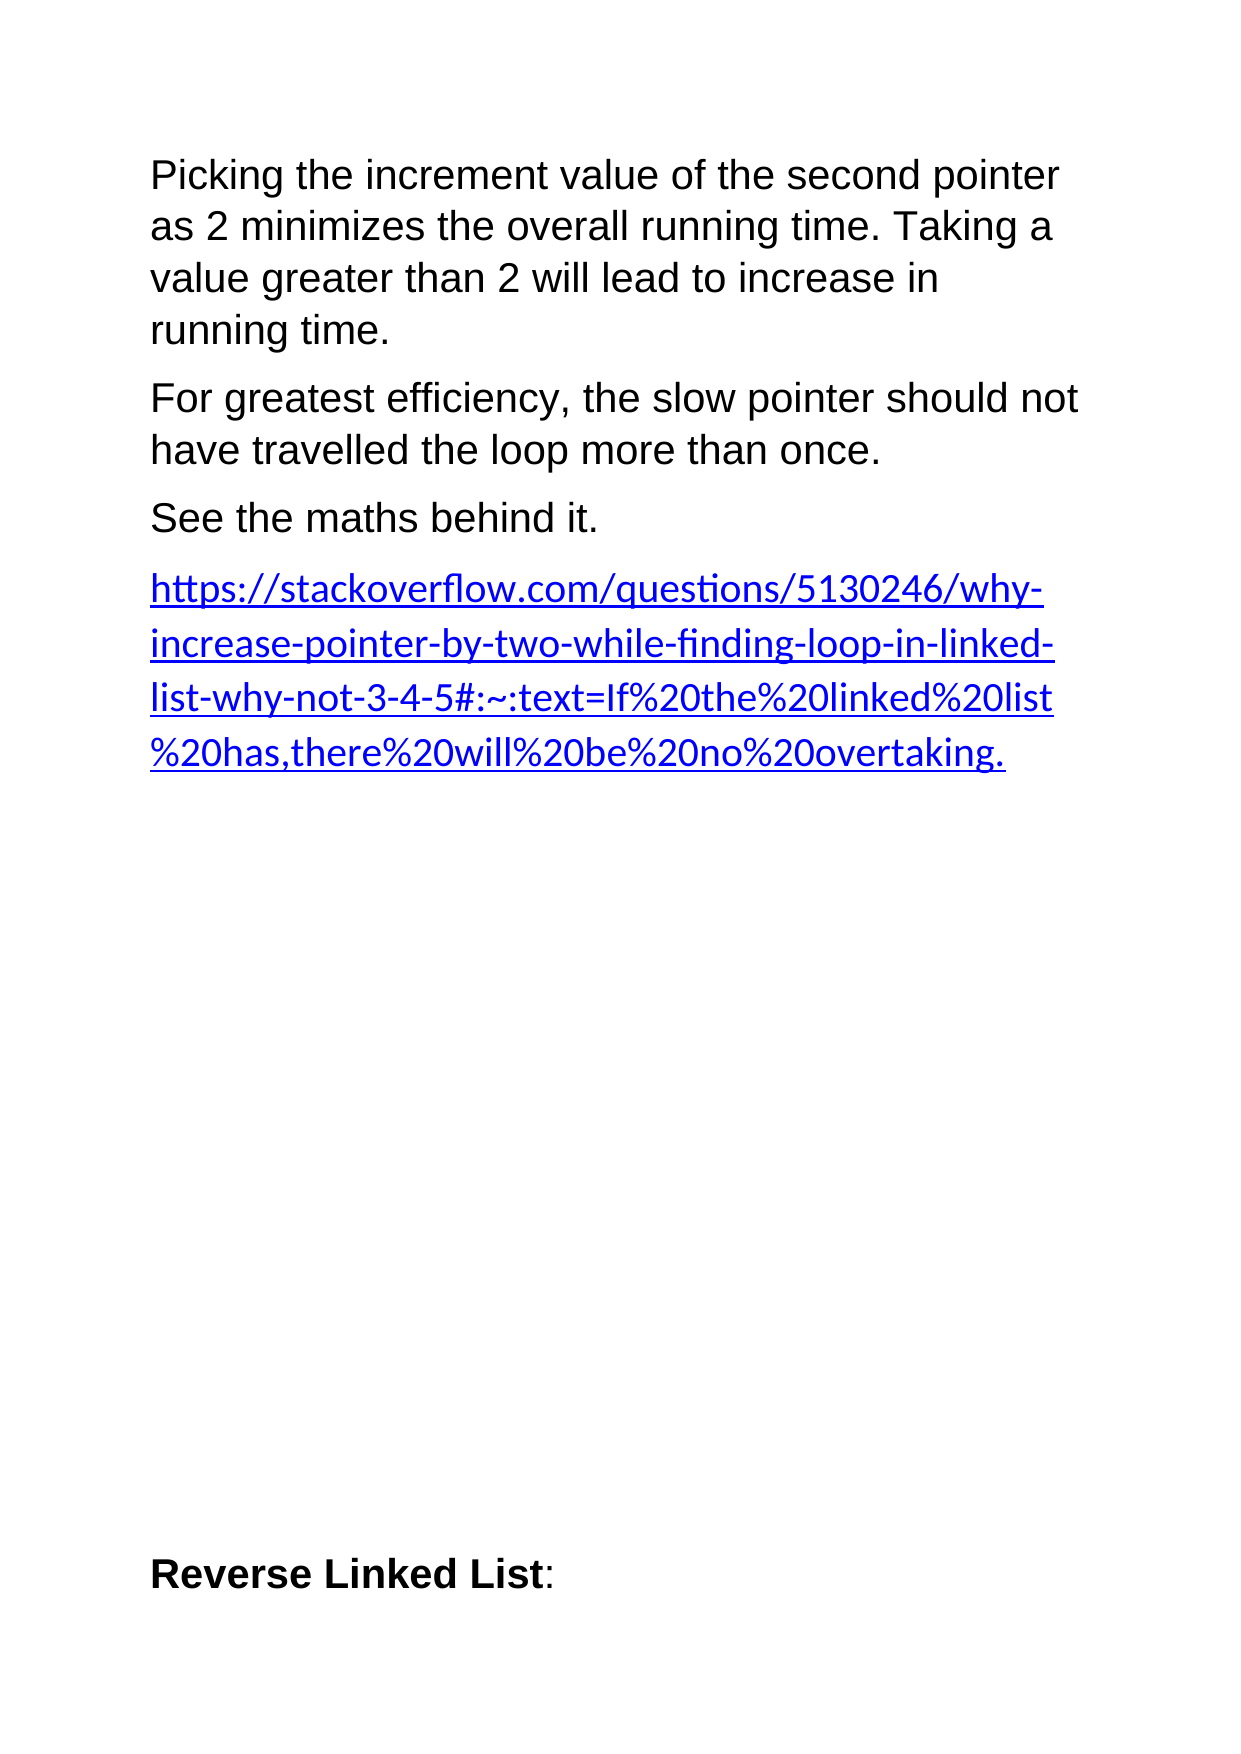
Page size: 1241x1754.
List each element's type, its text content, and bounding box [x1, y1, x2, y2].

text https://stackoverflow.com/questions/5130246/why-increase-pointer-by-two-while-finding-loop-in-linked-list-why-not-3-4-5#:~:text=If%20the%20linked%20list%20has,there%20will%20be%20no%20overtaking. [150, 562, 1090, 777]
text Picking the increment value of the second pointer as 2 minimizes the overall running time. Taking a value greater than 2 will lead to increase in running time. [150, 150, 1090, 353]
text See the maths behind it. [150, 493, 1090, 541]
text For greatest efficiency, the slow pointer should not have travelled the loop more than once. [150, 373, 1090, 473]
text Reverse Linked List: [150, 1549, 1090, 1597]
